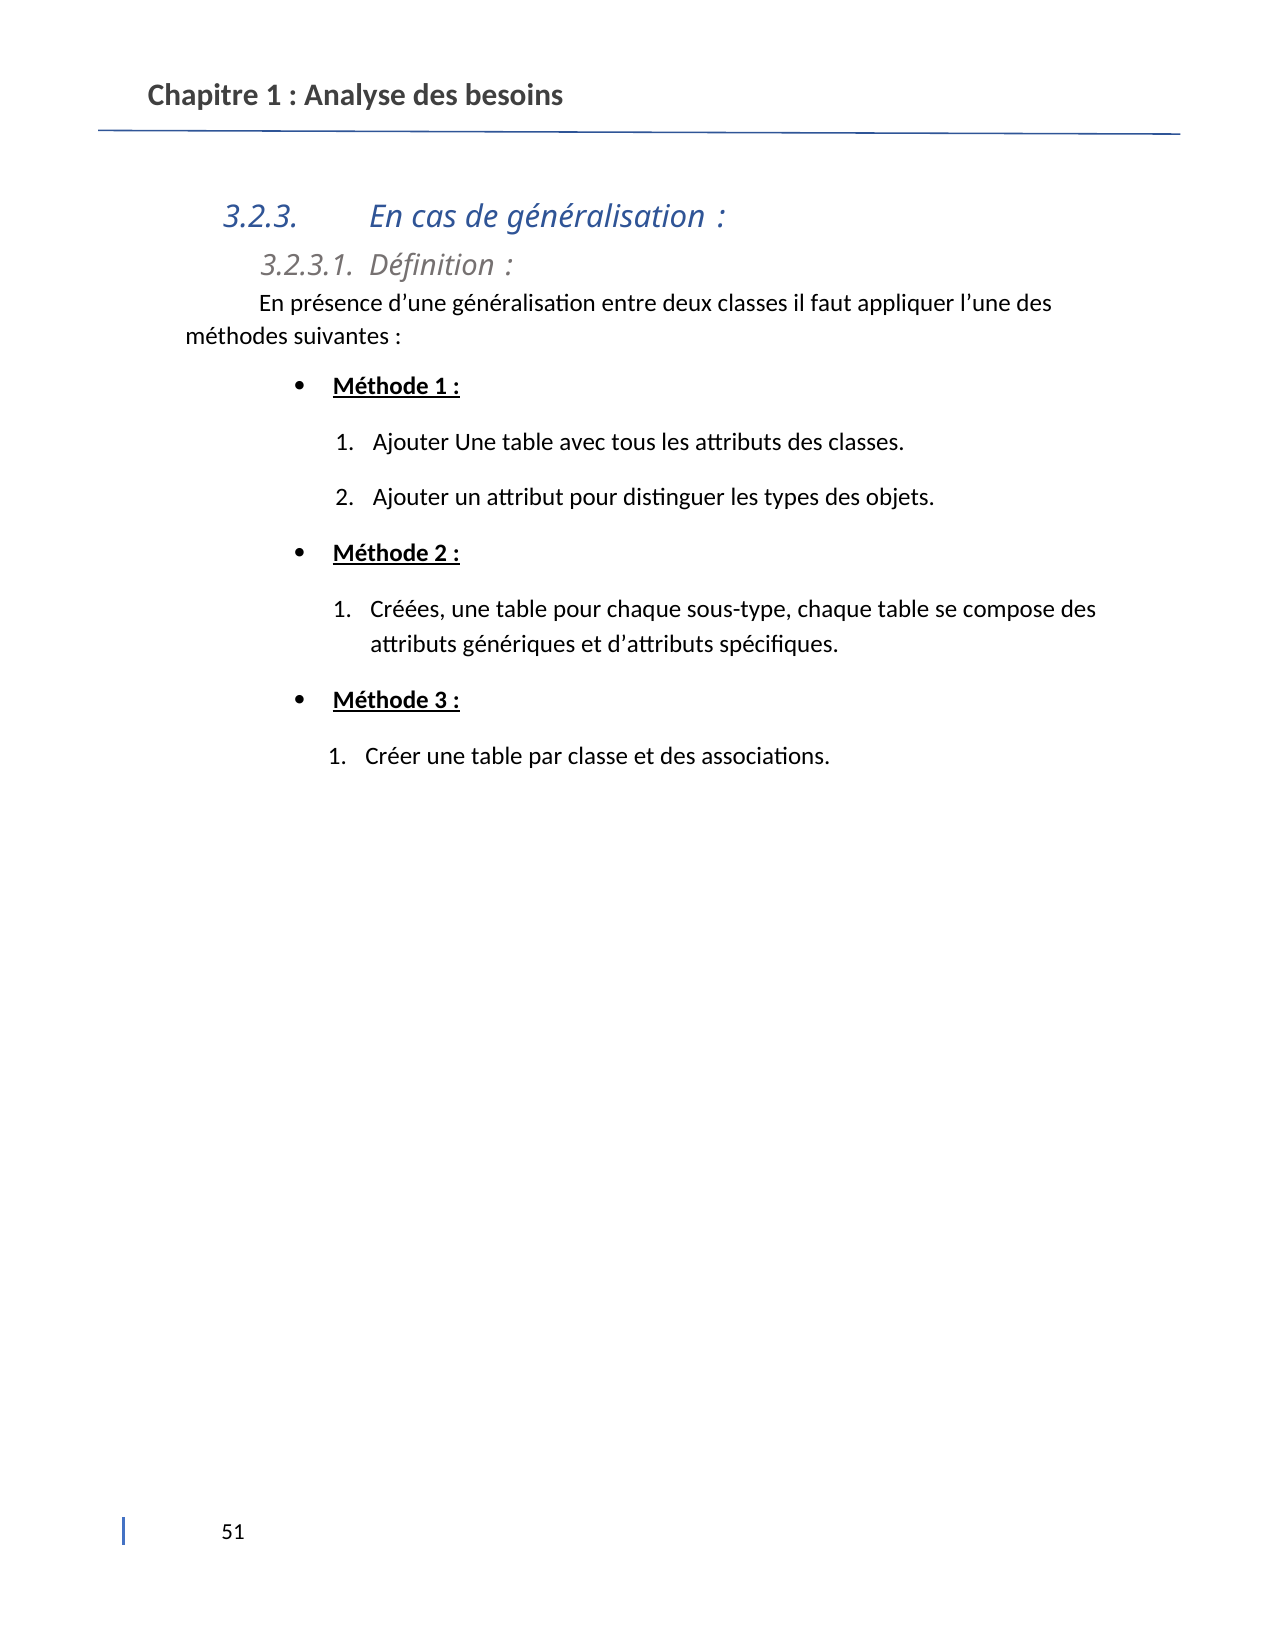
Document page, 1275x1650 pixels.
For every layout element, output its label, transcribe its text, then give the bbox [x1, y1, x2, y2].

list Créer une table par classe et des associations. [328, 740, 1127, 770]
list Méthode 3 : [295, 684, 1127, 714]
subtitle En cas de généralisation : [223, 194, 1127, 237]
list Ajouter un attribut pour distinguer les types des objets. [335, 482, 1127, 512]
list Méthode 2 : [295, 537, 1127, 568]
list Méthode 1 : [295, 370, 1127, 400]
subtitle Définition : [260, 244, 1127, 284]
list Ajouter Une table avec tous les attributs des classes. [335, 426, 1127, 456]
text En présence d’une généralisation entre deux classes il faut appliquer l’une des méthodes suivantes : [185, 287, 1127, 351]
list Créées, une table pour chaque sous-type, chaque table se compose des attributs génériques et d’attributs spécifiques. [333, 593, 1127, 659]
